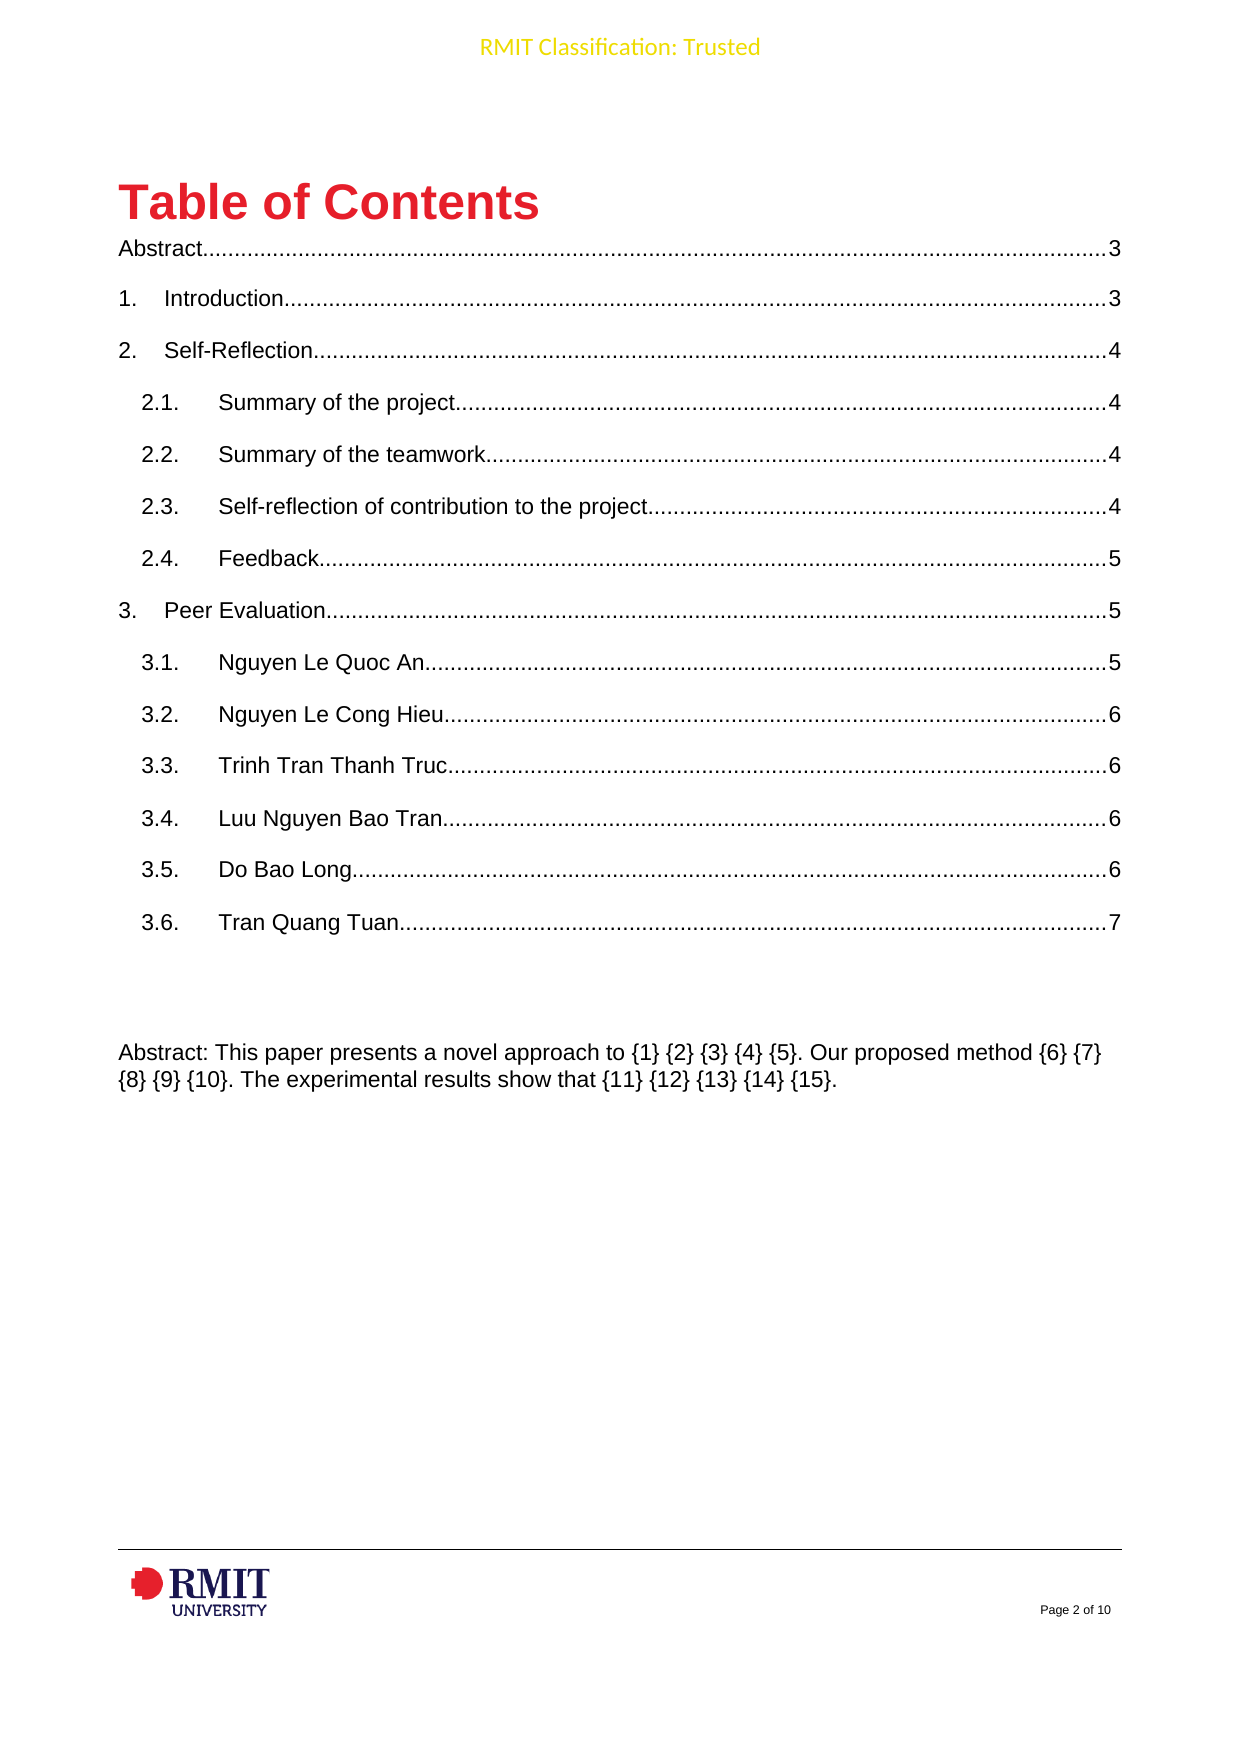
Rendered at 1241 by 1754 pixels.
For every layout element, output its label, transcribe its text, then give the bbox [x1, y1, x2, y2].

text Abstract: This paper presents a novel approach to {1} {2} {3} {4} {5}. Our proposed method {6} {7} {8} {9} {10}. The experimental results show that {11} {12} {13} {14} {15}. [118, 1039, 1122, 1092]
picture [129, 1566, 269, 1617]
